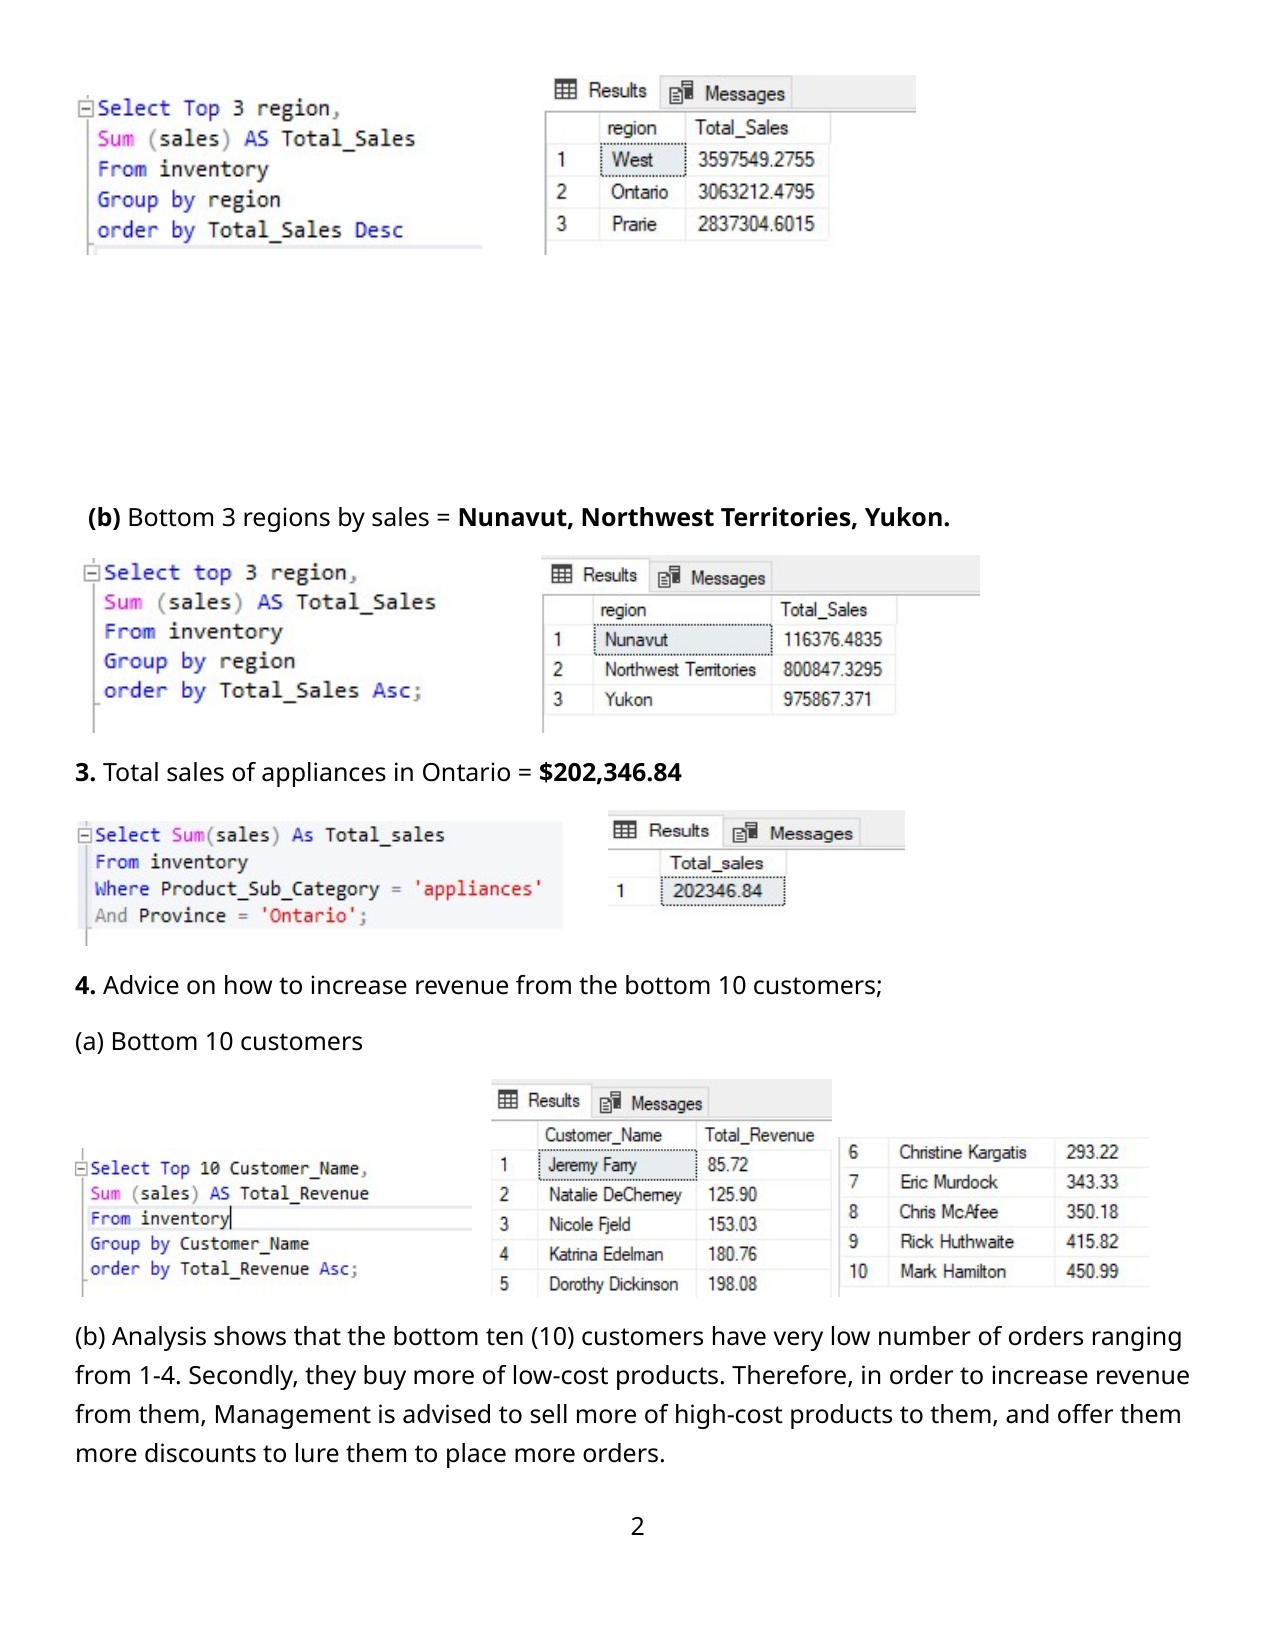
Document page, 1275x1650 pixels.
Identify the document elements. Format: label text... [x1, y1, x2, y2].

picture [540, 75, 916, 255]
picture [75, 95, 483, 255]
text (a) Bottom 10 customers [75, 1023, 1200, 1058]
picture [75, 558, 503, 733]
picture [491, 1079, 832, 1297]
picture [541, 555, 981, 733]
text (b) Bottom 3 regions by sales = Nunavut, Northwest Territories, Yukon. [75, 500, 1200, 534]
text (b) Analysis shows that the bottom ten (10) customers have very low number of orders ranging from 1-4. Secondly, they buy more of low-cost products. Therefore, in order to increase revenue from them, Management is advised to sell more of high-cost products to them, and offer them more discounts to lure them to place more orders. [75, 1318, 1200, 1470]
picture [838, 1137, 1150, 1297]
picture [75, 1148, 472, 1297]
text 4. Advice on how to increase revenue from the bottom 10 customers; [75, 968, 1200, 1002]
picture [75, 821, 563, 946]
text 3. Total sales of appliances in Ontario = $202,346.84 [75, 754, 1200, 788]
picture [607, 810, 905, 946]
